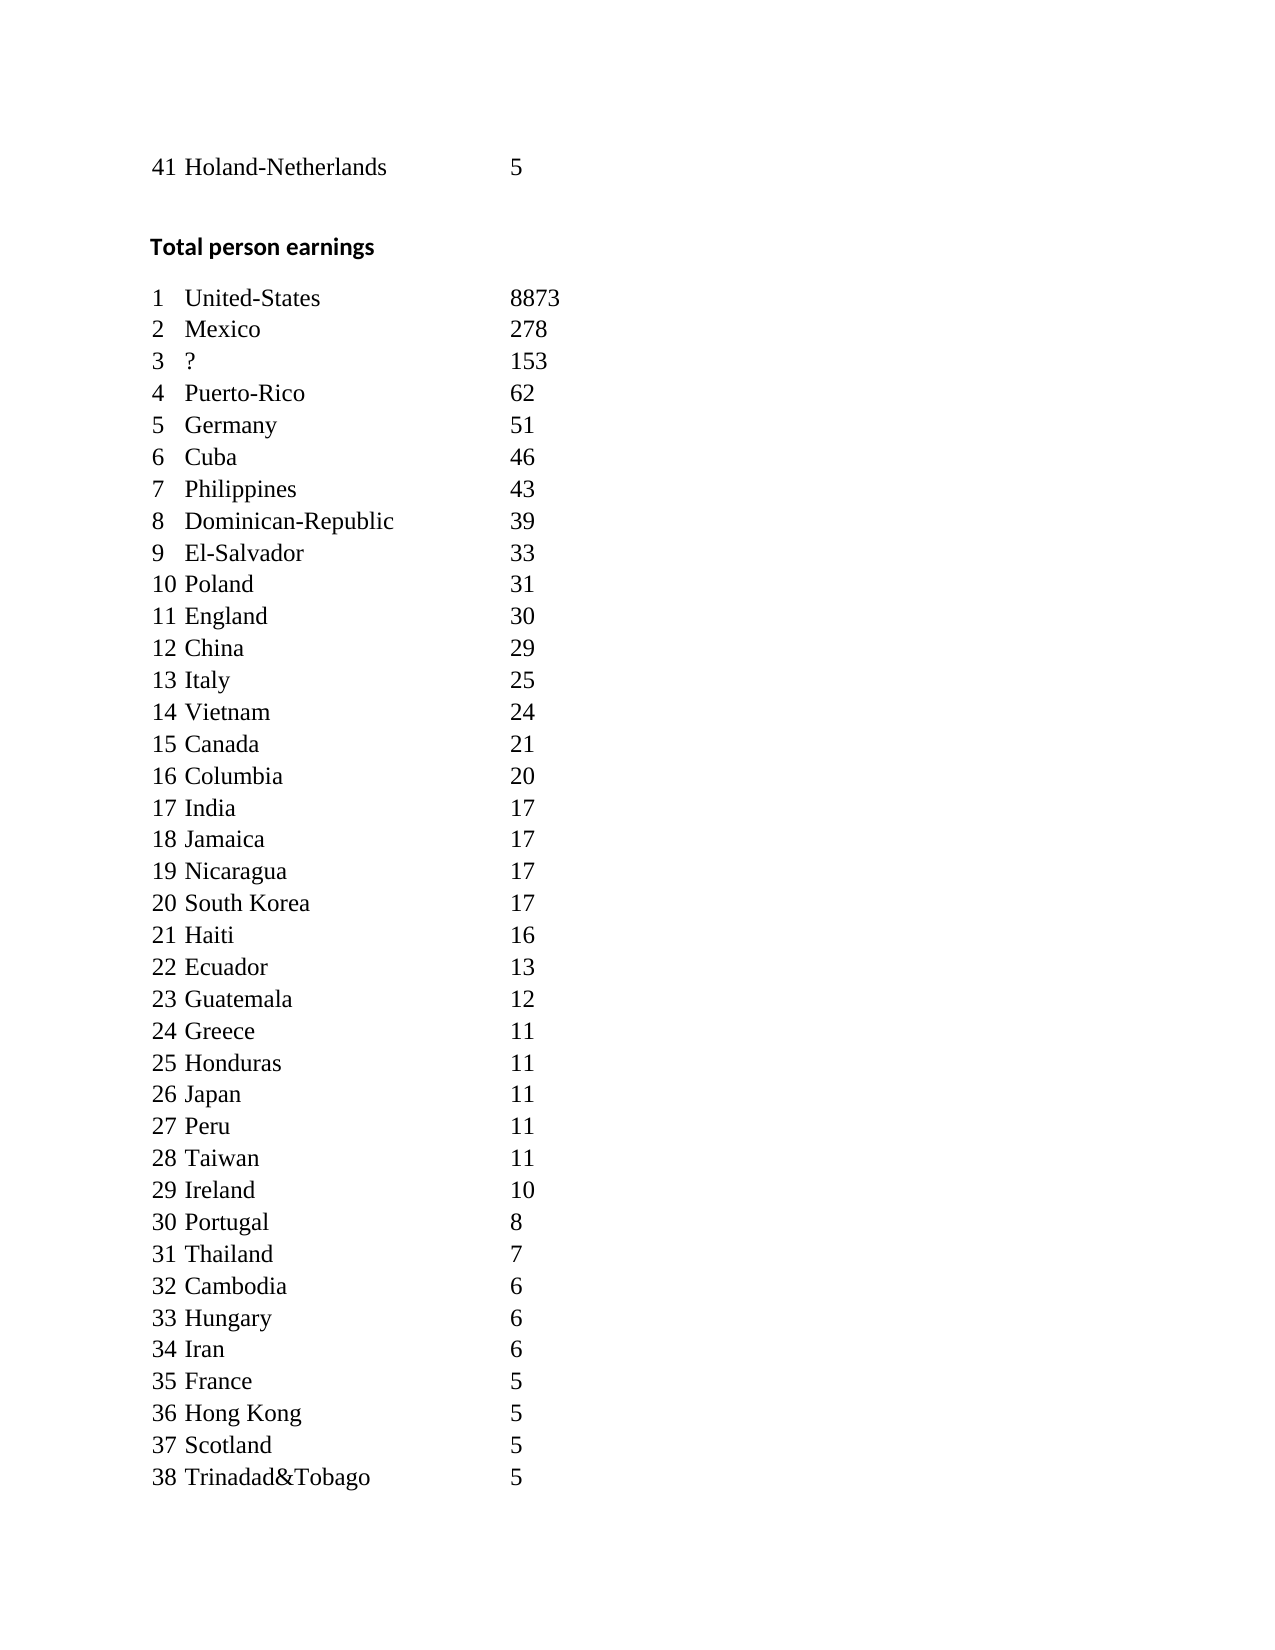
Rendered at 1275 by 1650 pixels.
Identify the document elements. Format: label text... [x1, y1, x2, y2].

table_cell 19 [150, 855, 183, 887]
table_cell Portugal [183, 1205, 508, 1237]
table_cell 15 [150, 727, 183, 759]
table_cell Cuba [183, 440, 508, 472]
table_cell 153 [509, 345, 566, 377]
table_cell 16 [509, 919, 566, 950]
table_cell 11 [509, 1078, 566, 1110]
table_cell 33 [150, 1301, 183, 1333]
table_cell 5 [509, 1397, 566, 1428]
table_cell 51 [509, 409, 566, 440]
table_cell 5 [509, 1460, 566, 1492]
table_cell 36 [150, 1397, 183, 1428]
table_cell 34 [150, 1333, 183, 1365]
table_cell South Korea [183, 887, 508, 918]
table_cell 24 [509, 695, 566, 727]
table_header 1 [150, 281, 183, 313]
table_cell 7 [150, 472, 183, 504]
table_cell 31 [509, 568, 566, 600]
table_cell 17 [150, 791, 183, 823]
table_cell Nicaragua [183, 855, 508, 887]
table_cell Haiti [183, 919, 508, 950]
table_cell 4 [150, 377, 183, 408]
table_cell El-Salvador [183, 536, 508, 568]
table_cell 5 [509, 150, 566, 182]
table_cell Puerto-Rico [183, 377, 508, 408]
table_cell India [183, 791, 508, 823]
table_cell Iran [183, 1333, 508, 1365]
table_cell England [183, 600, 508, 632]
table_cell Greece [183, 1014, 508, 1046]
table_cell 29 [509, 632, 566, 663]
table_cell 41 [150, 150, 183, 182]
table_cell 43 [509, 472, 566, 504]
table_cell 5 [509, 1429, 566, 1460]
table_cell 21 [150, 919, 183, 950]
table_cell Holand-Netherlands [183, 150, 508, 182]
table_cell 37 [150, 1429, 183, 1460]
table_cell Canada [183, 727, 508, 759]
table_cell 11 [509, 1142, 566, 1173]
table_cell 20 [150, 887, 183, 918]
table_cell 25 [150, 1046, 183, 1078]
table_cell Jamaica [183, 823, 508, 855]
table_cell Ecuador [183, 950, 508, 982]
table_cell 11 [150, 600, 183, 632]
table_cell Dominican-Republic [183, 504, 508, 536]
table_cell 35 [150, 1365, 183, 1397]
table_cell 22 [150, 950, 183, 982]
table_cell France [183, 1365, 508, 1397]
table_cell 25 [509, 664, 566, 695]
table_cell 28 [150, 1142, 183, 1173]
table_cell Columbia [183, 759, 508, 791]
table_cell 23 [150, 982, 183, 1014]
table_cell 20 [509, 759, 566, 791]
table_cell 12 [509, 982, 566, 1014]
table_cell 9 [150, 536, 183, 568]
table_cell 31 [150, 1237, 183, 1269]
table_cell 30 [150, 1205, 183, 1237]
table_cell 5 [150, 409, 183, 440]
table_cell 30 [509, 600, 566, 632]
table_cell 11 [509, 1014, 566, 1046]
table_cell Cambodia [183, 1269, 508, 1301]
table_cell Peru [183, 1110, 508, 1142]
table_cell 17 [509, 791, 566, 823]
table_cell 278 [509, 313, 566, 345]
table_cell 11 [509, 1046, 566, 1078]
table_cell 2 [150, 313, 183, 345]
table_cell Ireland [183, 1174, 508, 1205]
table_cell 14 [150, 695, 183, 727]
table_cell Poland [183, 568, 508, 600]
table_cell 27 [150, 1110, 183, 1142]
table_cell Thailand [183, 1237, 508, 1269]
table_cell 21 [509, 727, 566, 759]
table_cell 6 [509, 1333, 566, 1365]
table_cell 32 [150, 1269, 183, 1301]
table_cell Trinadad&Tobago [183, 1460, 508, 1492]
table_cell Vietnam [183, 695, 508, 727]
table_cell Philippines [183, 472, 508, 504]
table_cell Germany [183, 409, 508, 440]
table_cell 17 [509, 887, 566, 918]
table_cell Taiwan [183, 1142, 508, 1173]
table_cell 62 [509, 377, 566, 408]
table_cell 26 [150, 1078, 183, 1110]
table_cell 29 [150, 1174, 183, 1205]
table_cell 8 [150, 504, 183, 536]
table_cell Hong Kong [183, 1397, 508, 1428]
table_cell 17 [509, 855, 566, 887]
table_cell ? [183, 345, 508, 377]
table_cell Scotland [183, 1429, 508, 1460]
table_cell 13 [150, 664, 183, 695]
table_cell 16 [150, 759, 183, 791]
table_cell 6 [150, 440, 183, 472]
table_cell 46 [509, 440, 566, 472]
table_header United-States [183, 281, 508, 313]
table_cell Italy [183, 664, 508, 695]
table_cell 10 [150, 568, 183, 600]
table_cell Hungary [183, 1301, 508, 1333]
table_cell Guatemala [183, 982, 508, 1014]
table_cell 39 [509, 504, 566, 536]
table_cell 5 [509, 1365, 566, 1397]
table_cell 33 [509, 536, 566, 568]
table_cell Japan [183, 1078, 508, 1110]
table_cell 11 [509, 1110, 566, 1142]
table_header 8873 [509, 281, 566, 313]
table_cell 10 [509, 1174, 566, 1205]
table_cell 7 [509, 1237, 566, 1269]
table_cell 13 [509, 950, 566, 982]
table_cell 17 [509, 823, 566, 855]
table_cell 38 [150, 1460, 183, 1492]
table_cell 18 [150, 823, 183, 855]
table_cell China [183, 632, 508, 663]
text Total person earnings [150, 231, 1125, 262]
table_cell Honduras [183, 1046, 508, 1078]
table_cell Mexico [183, 313, 508, 345]
table_cell 3 [150, 345, 183, 377]
table_cell 6 [509, 1301, 566, 1333]
table_cell 8 [509, 1205, 566, 1237]
table_cell 12 [150, 632, 183, 663]
table_cell 24 [150, 1014, 183, 1046]
table_cell 6 [509, 1269, 566, 1301]
